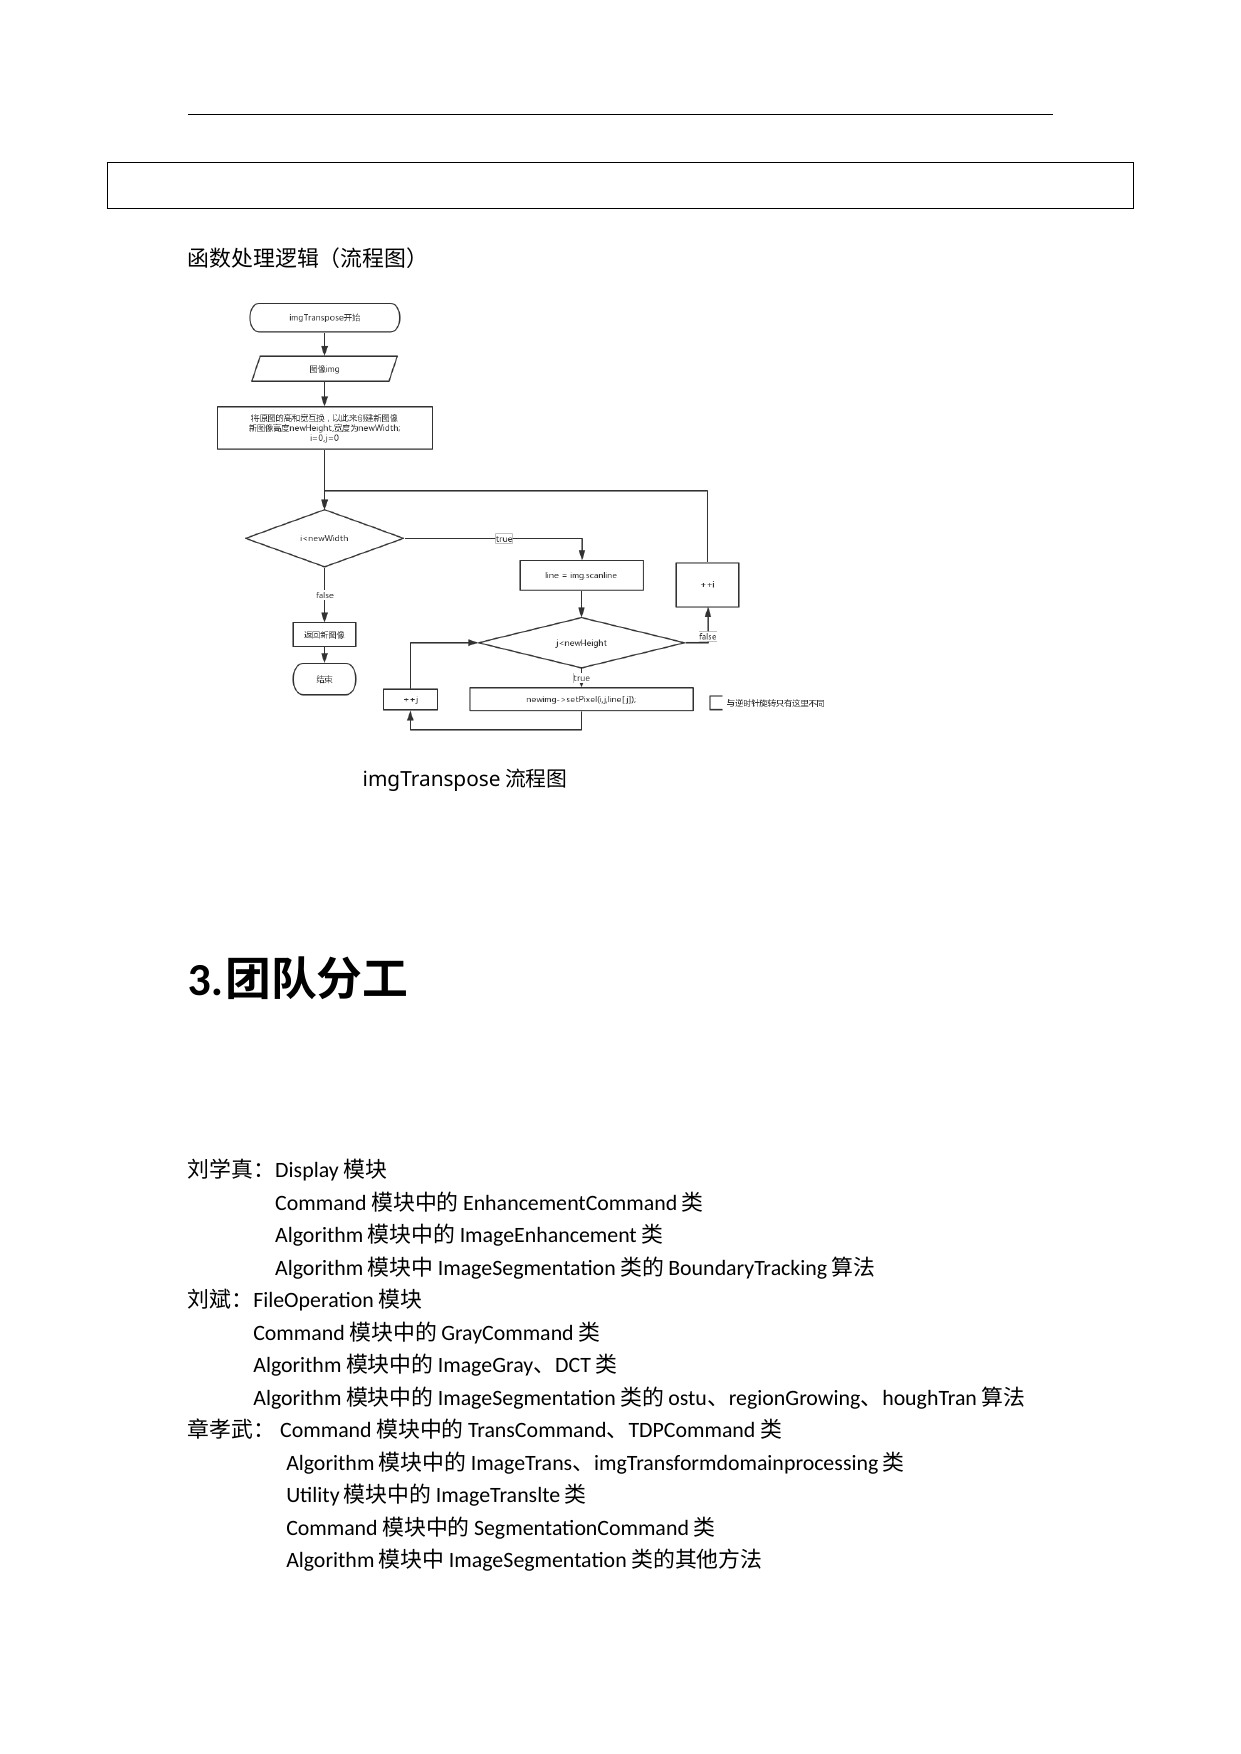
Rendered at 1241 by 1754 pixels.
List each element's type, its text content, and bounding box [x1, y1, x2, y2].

text Command模块中的GrayCommand类 [231, 1314, 1053, 1347]
text Algorithm模块中ImageSegmentation类的其他方法 [231, 1542, 1053, 1574]
text 函数处理逻辑（流程图） [187, 241, 1053, 273]
text 刘学真：Display模块 [187, 1152, 1053, 1184]
text Algorithm模块中的ImageTrans、imgTransformdomainprocessing类 [231, 1444, 1053, 1477]
text 章孝武： Command模块中的TransCommand、TDPCommand类 [187, 1412, 1053, 1444]
text Algorithm模块中的ImageSegmentation类的ostu、regionGrowing、houghTran算法 [231, 1379, 1053, 1412]
picture [187, 273, 867, 749]
text Algorithm模块中的ImageGray、DCT类 [231, 1347, 1053, 1379]
text Utility模块中的ImageTranslte类 [231, 1477, 1053, 1509]
text Command模块中的EnhancementCommand类 [231, 1184, 1053, 1217]
text Algorithm模块中ImageSegmentation类的BoundaryTracking算法 [231, 1249, 1053, 1282]
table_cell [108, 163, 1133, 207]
text Algorithm模块中的ImageEnhancement类 [231, 1217, 1053, 1249]
text Command模块中的SegmentationCommand类 [231, 1509, 1053, 1542]
text 刘斌：FileOperation模块 [187, 1282, 1053, 1314]
subtitle 团队分工 [187, 926, 1053, 1024]
text imgTranspose流程图 [187, 761, 1053, 793]
